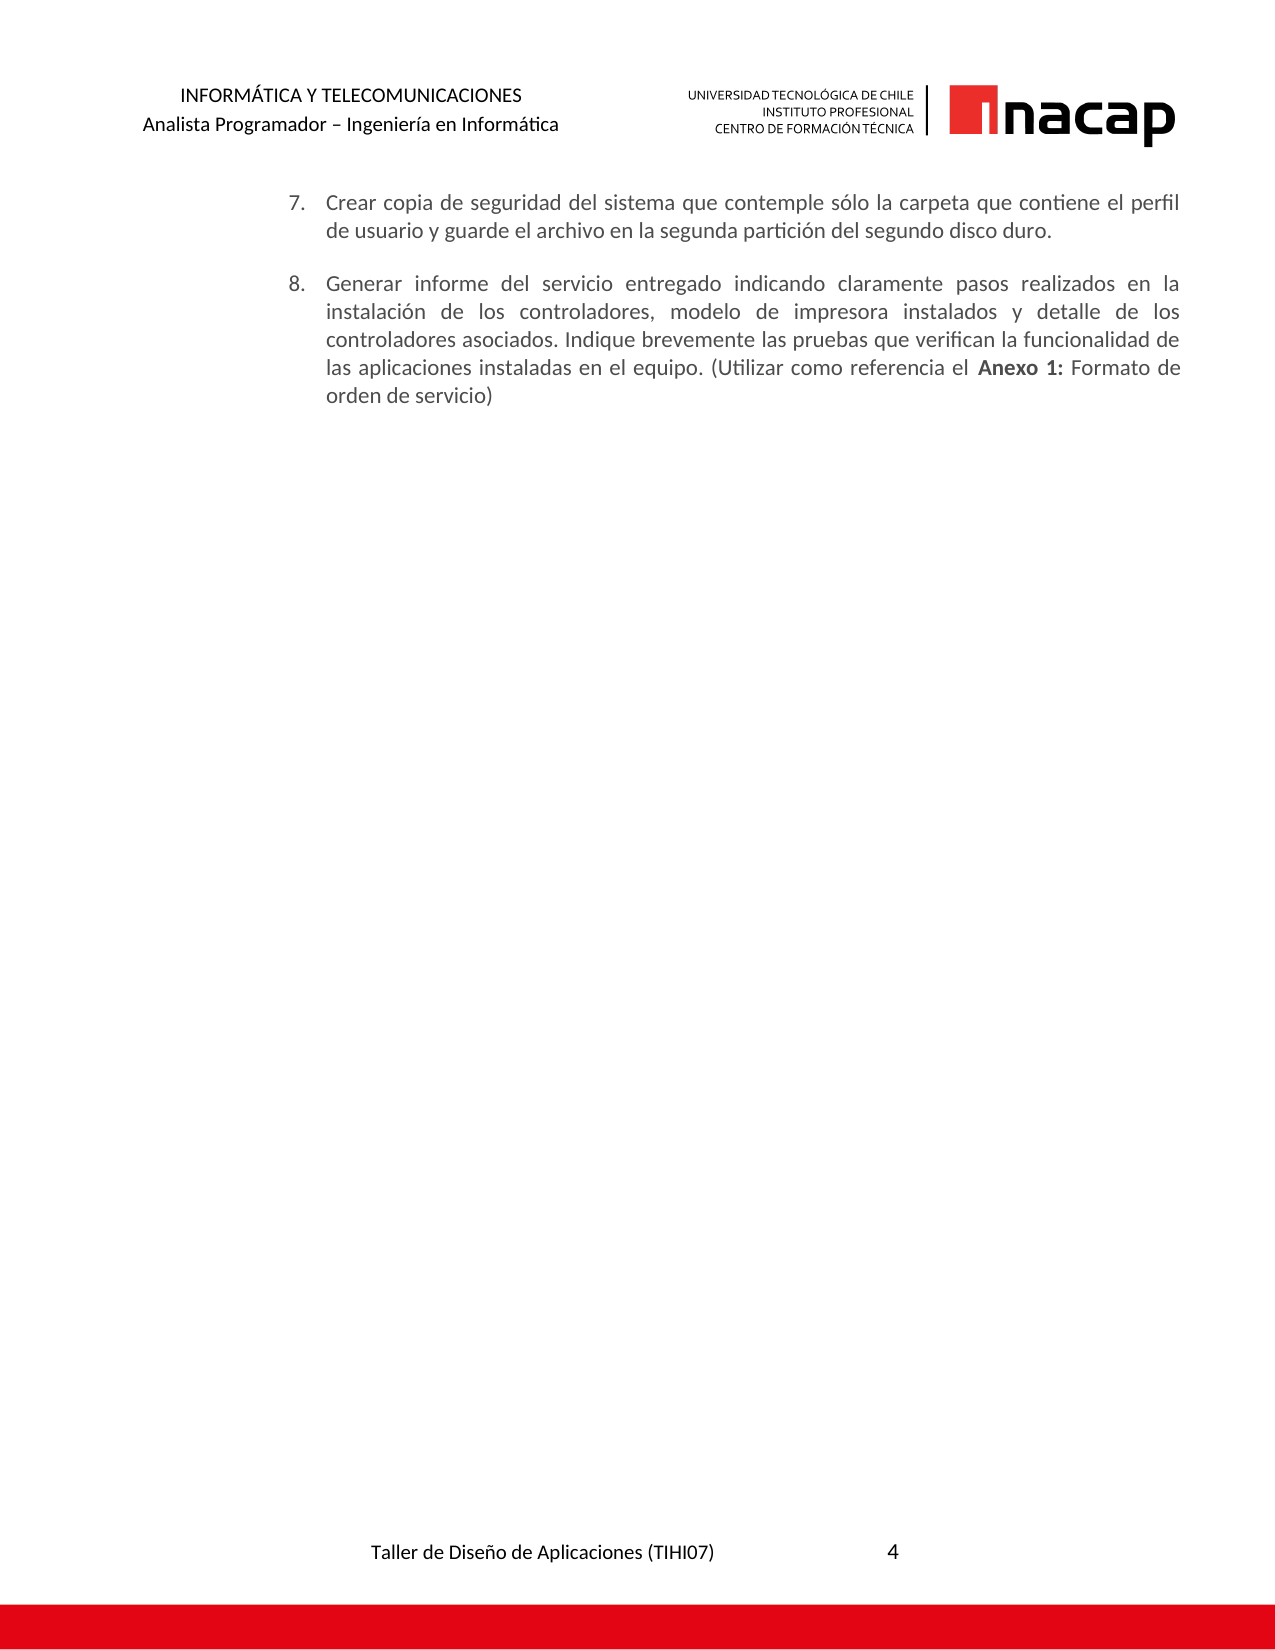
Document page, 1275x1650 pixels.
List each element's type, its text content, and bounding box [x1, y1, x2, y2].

list Crear copia de seguridad del sistema que contemple sólo la carpeta que contiene el perfil de usuario y guarde el archivo en la segunda partición del segundo disco duro. [288, 188, 1181, 244]
list Generar informe del servicio entregado indicando claramente pasos realizados en la instalación de los controladores, modelo de impresora instalados y detalle de los controladores asociados. Indique brevemente las pruebas que verifican la funcionalidad de las aplicaciones instaladas en el equipo. (Utilizar como referencia el Anexo 1: Formato de orden de servicio) [288, 269, 1181, 409]
picture [685, 81, 1177, 148]
